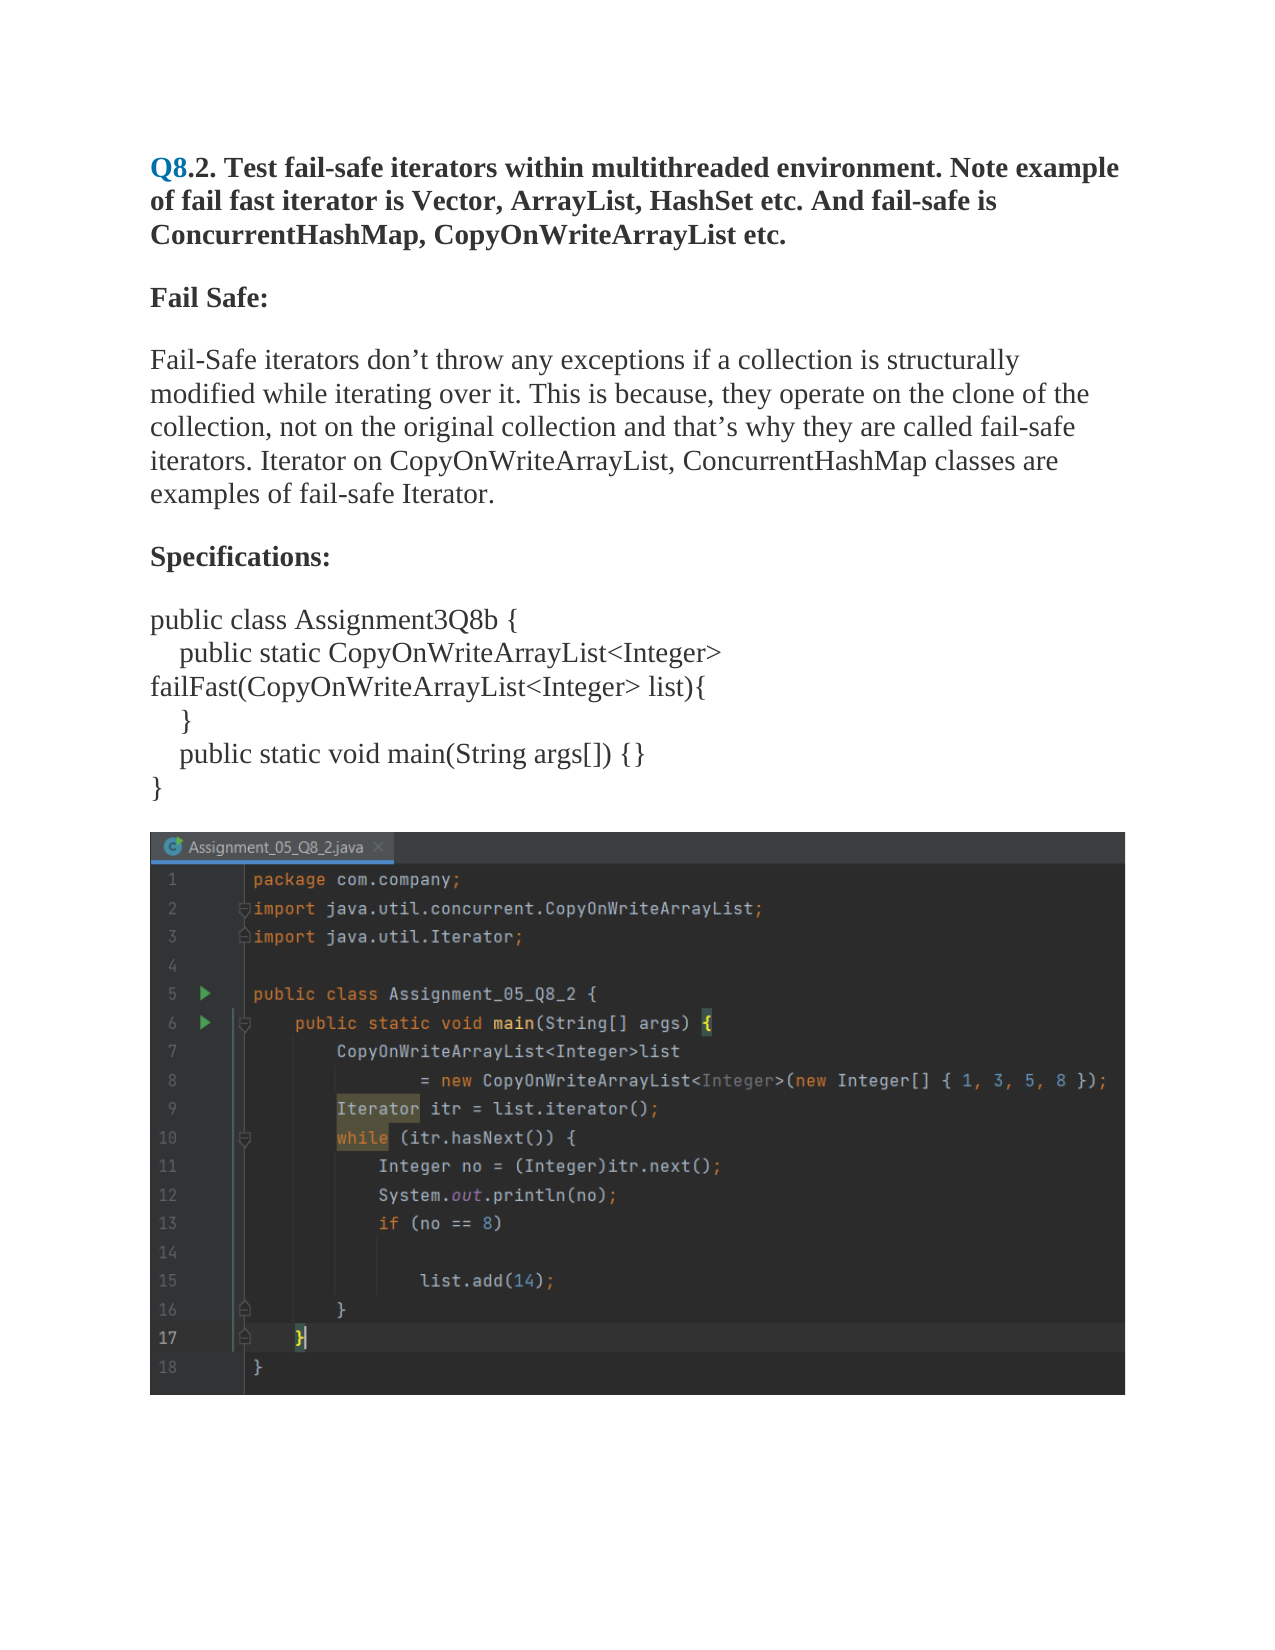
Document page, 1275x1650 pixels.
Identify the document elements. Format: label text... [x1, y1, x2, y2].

text Fail-Safe iterators don’t throw any exceptions if a collection is structurally modified while iterating over it. This is because, they operate on the clone of the collection, not on the original collection and that’s why they are called fail-safe iterators. Iterator on CopyOnWriteArrayList, ConcurrentHashMap classes are examples of fail-safe Iterator. [150, 342, 1125, 510]
text Fail Safe: [150, 280, 1125, 313]
text Specifications: [150, 539, 1125, 573]
picture [150, 832, 1125, 1395]
text public class Assignment3Q8b { public static CopyOnWriteArrayList<Integer> failFast(CopyOnWriteArrayList<Integer> list){ } public static void main(String args[]) {} } [150, 602, 1125, 803]
text Q8.2. Test fail-safe iterators within multithreaded environment. Note example of fail fast iterator is Vector, ArrayList, HashSet etc. And fail-safe is ConcurrentHashMap, CopyOnWriteArrayList etc. [150, 150, 1125, 251]
